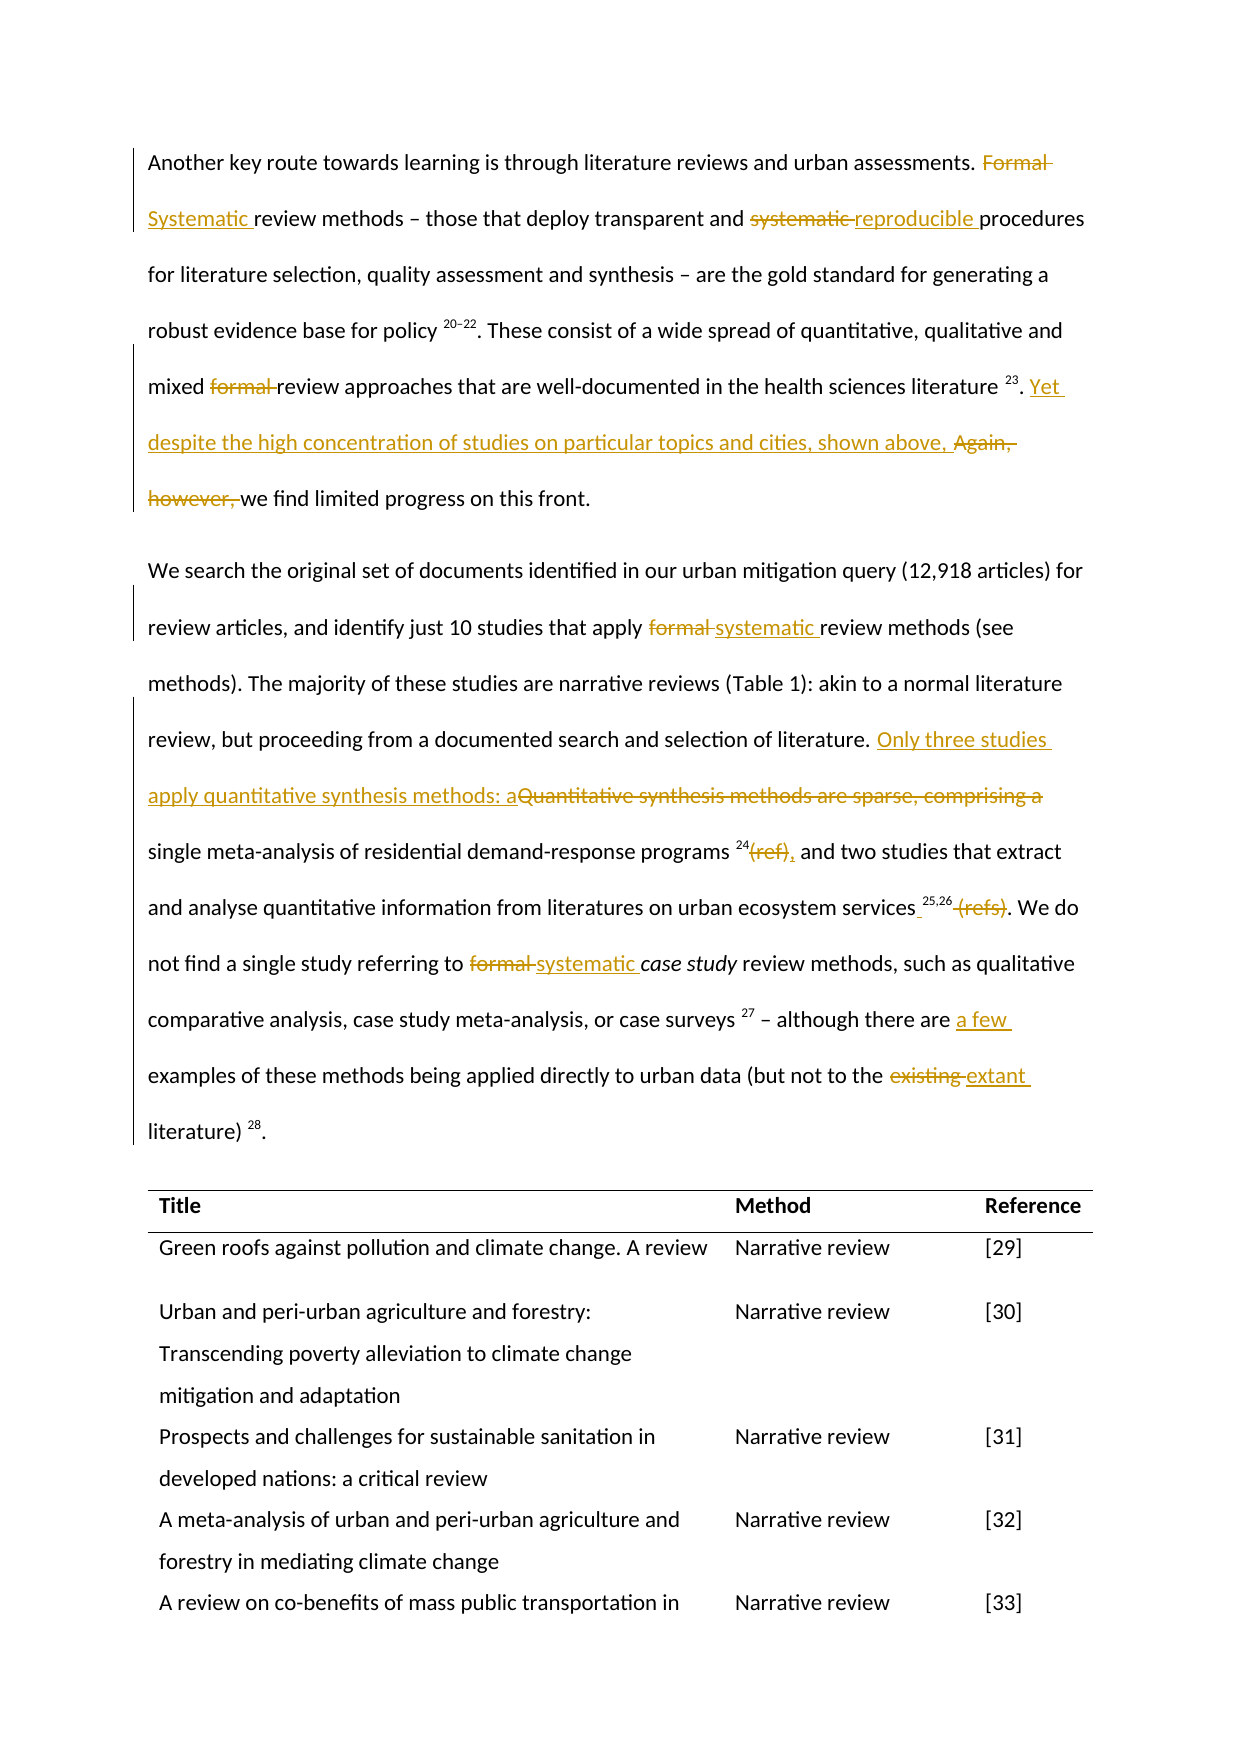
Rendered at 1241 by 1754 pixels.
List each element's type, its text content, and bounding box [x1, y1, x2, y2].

table_cell Narrative review [724, 1297, 974, 1422]
table_cell Green roofs against pollution and climate change. A review [148, 1233, 723, 1297]
text Another key route towards learning is through literature reviews and urban assessments. review methods – those that deploy transparent and procedures for literature selection, quality assessment and synthesis – are the gold standard for generating a robust evidence base for policy 20–22. These consist of a wide spread of quantitative, qualitative and mixed review approaches that are well-documented in the health sciences literature 23. we find limited progress on this front. [148, 148, 1093, 512]
table_cell [33] [974, 1588, 1093, 1636]
text We search the original set of documents identified in our urban mitigation query (12,918 articles) for review articles, and identify just 10 studies that apply review methods (see methods). The majority of these studies are narrative reviews (Table 2): akin to a normal literature review, but proceeding from a documented search and selection of literature. single meta-analysis of residential demand-response programs 24 and two studies that extract and analyse quantitative information from literatures on urban ecosystem services25,26. We do not find a single study referring to case study review methods, such as qualitative comparative analysis, case study meta-analysis, or case surveys 27 – although there are examples of these methods being applied directly to urban data (but not to the literature) 28. [148, 557, 1093, 1145]
table_cell [32] [974, 1505, 1093, 1588]
table_cell Narrative review [724, 1422, 974, 1505]
table_cell Narrative review [724, 1505, 974, 1588]
table_cell [30] [974, 1297, 1093, 1422]
table_header Reference [974, 1191, 1093, 1232]
table_header Title [148, 1191, 723, 1232]
table_cell Urban and peri-urban agriculture and forestry: Transcending poverty alleviation to climate change mitigation and adaptation [148, 1297, 723, 1422]
table_cell [29] [974, 1233, 1093, 1297]
table_cell A meta-analysis of urban and peri-urban agriculture and forestry in mediating climate change [148, 1505, 723, 1588]
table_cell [148, 1588, 723, 1636]
table_header Method [724, 1191, 974, 1232]
table_cell Prospects and challenges for sustainable sanitation in developed nations: a critical review [148, 1422, 723, 1505]
table_cell Narrative review [724, 1233, 974, 1297]
table_cell Narrative review [724, 1588, 974, 1636]
table_cell [31] [974, 1422, 1093, 1505]
